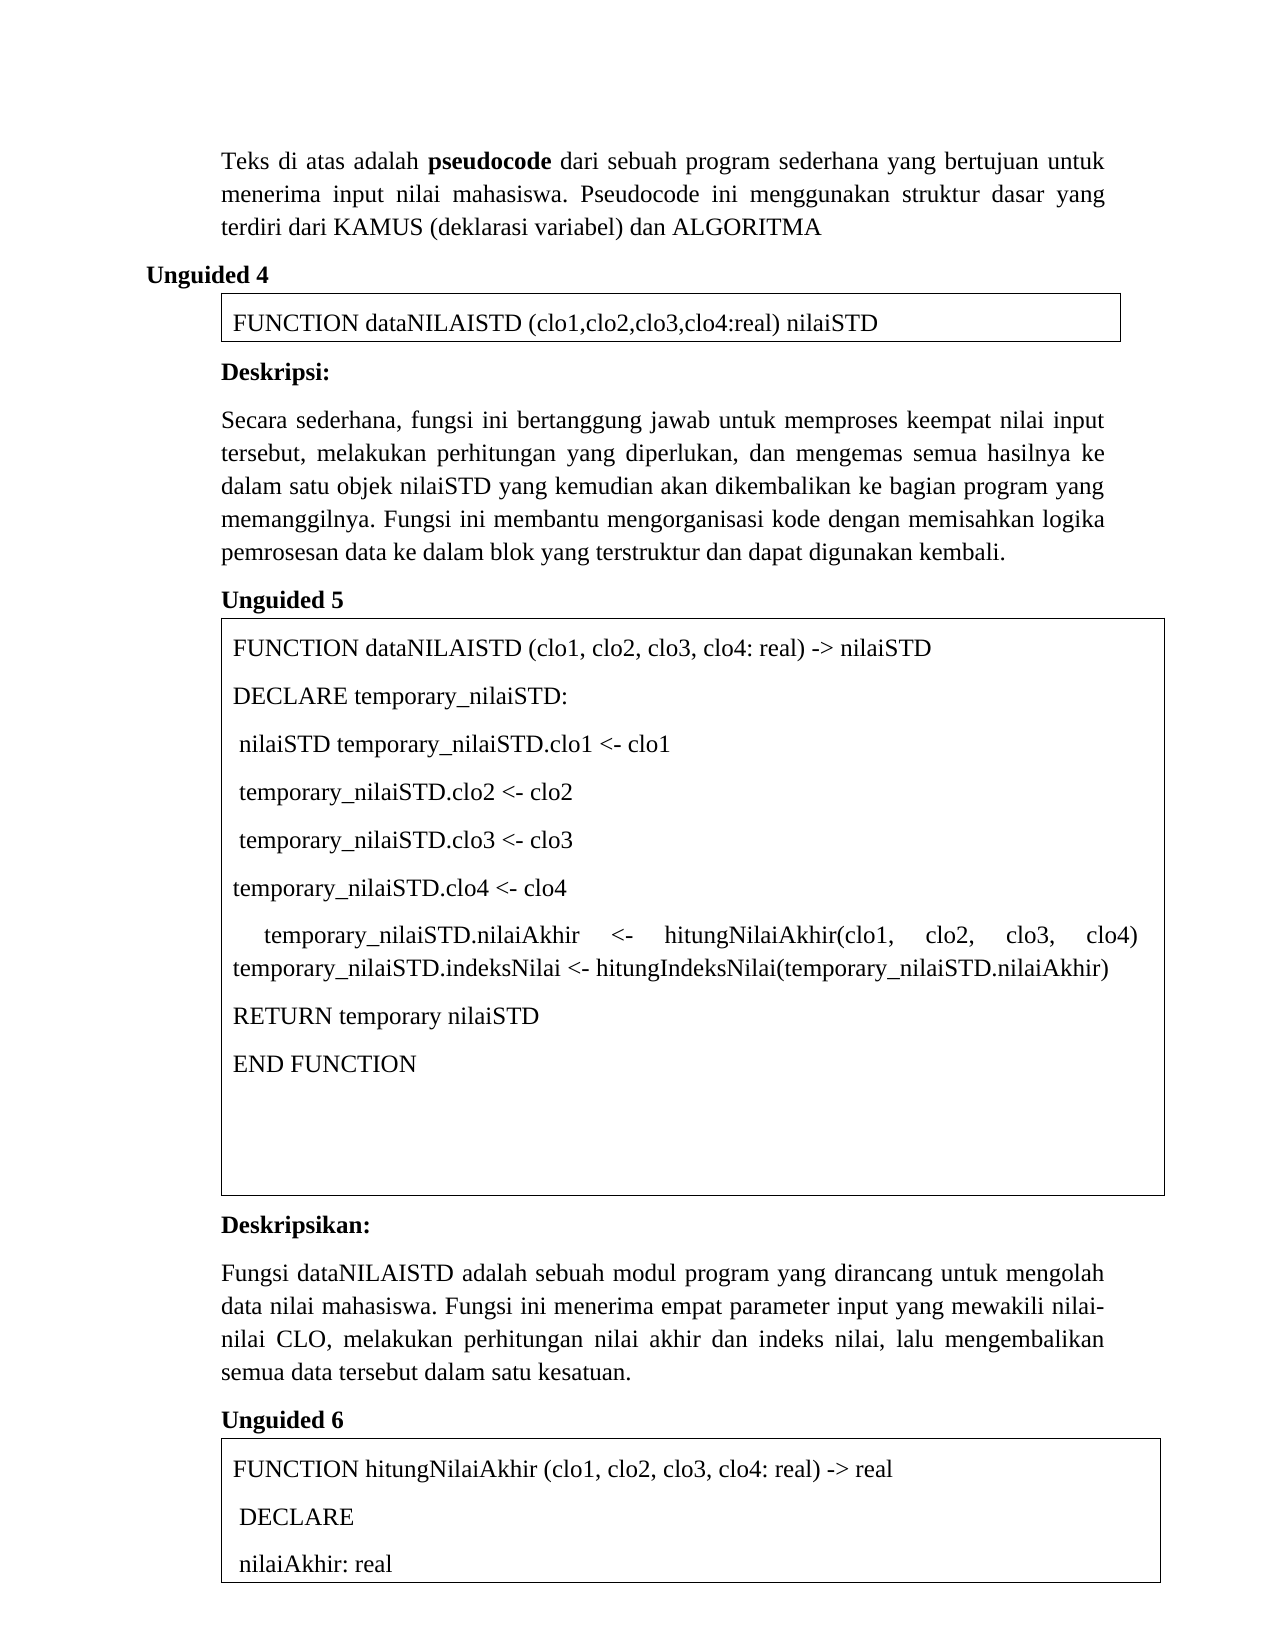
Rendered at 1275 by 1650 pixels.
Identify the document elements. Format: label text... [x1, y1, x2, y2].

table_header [222, 1439, 1160, 1582]
text Deskripsi: [221, 357, 1106, 386]
text Fungsi dataNILAISTD adalah sebuah modul program yang dirancang untuk mengolah data nilai mahasiswa. Fungsi ini menerima empat parameter input yang mewakili nilai-nilai CLO, melakukan perhitungan nilai akhir dan indeks nilai, lalu mengembalikan semua data tersebut dalam satu kesatuan. [221, 1258, 1106, 1386]
text Deskripsikan: [221, 1210, 1106, 1239]
text Teks di atas adalah pseudocode dari sebuah program sederhana yang bertujuan untuk menerima input nilai mahasiswa. Pseudocode ini menggunakan struktur dasar yang terdiri dari KAMUS (deklarasi variabel) dan ALGORITMA [221, 146, 1106, 241]
text Secara sederhana, fungsi ini bertanggung jawab untuk memproses keempat nilai input tersebut, melakukan perhitungan yang diperlukan, dan mengemas semua hasilnya ke dalam satu objek nilaiSTD yang kemudian akan dikembalikan ke bagian program yang memanggilnya. Fungsi ini membantu mengorganisasi kode dengan memisahkan logika pemrosesan data ke dalam blok yang terstruktur dan dapat digunakan kembali. [221, 405, 1106, 566]
text Unguided 4 [146, 260, 1106, 288]
text Unguided 5 [221, 585, 1106, 613]
text Unguided 6 [221, 1405, 1106, 1434]
table_header FUNCTION dataNILAISTD (clo1,clo2,clo3,clo4:real) nilaiSTD [222, 294, 1120, 341]
table_header FUNCTION dataNILAISTD (clo1, clo2, clo3, clo4: real) -> nilaiSTD DECLARE temporary_nilaiSTD: nilaiSTD temporary_nilaiSTD.clo1 <- clo1 temporary_nilaiSTD.clo2 <- clo2 temporary_nilaiSTD.clo3 <- clo3 temporary_nilaiSTD.clo4 <- clo4 temporary_nilaiSTD.nilaiAkhir <- hitungNilaiAkhir(clo1, clo2, clo3, clo4) temporary_nilaiSTD.indeksNilai <- hitungIndeksNilai(temporary_nilaiSTD.nilaiAkhir) RETURN temporary nilaiSTD END FUNCTION [222, 619, 1164, 1194]
